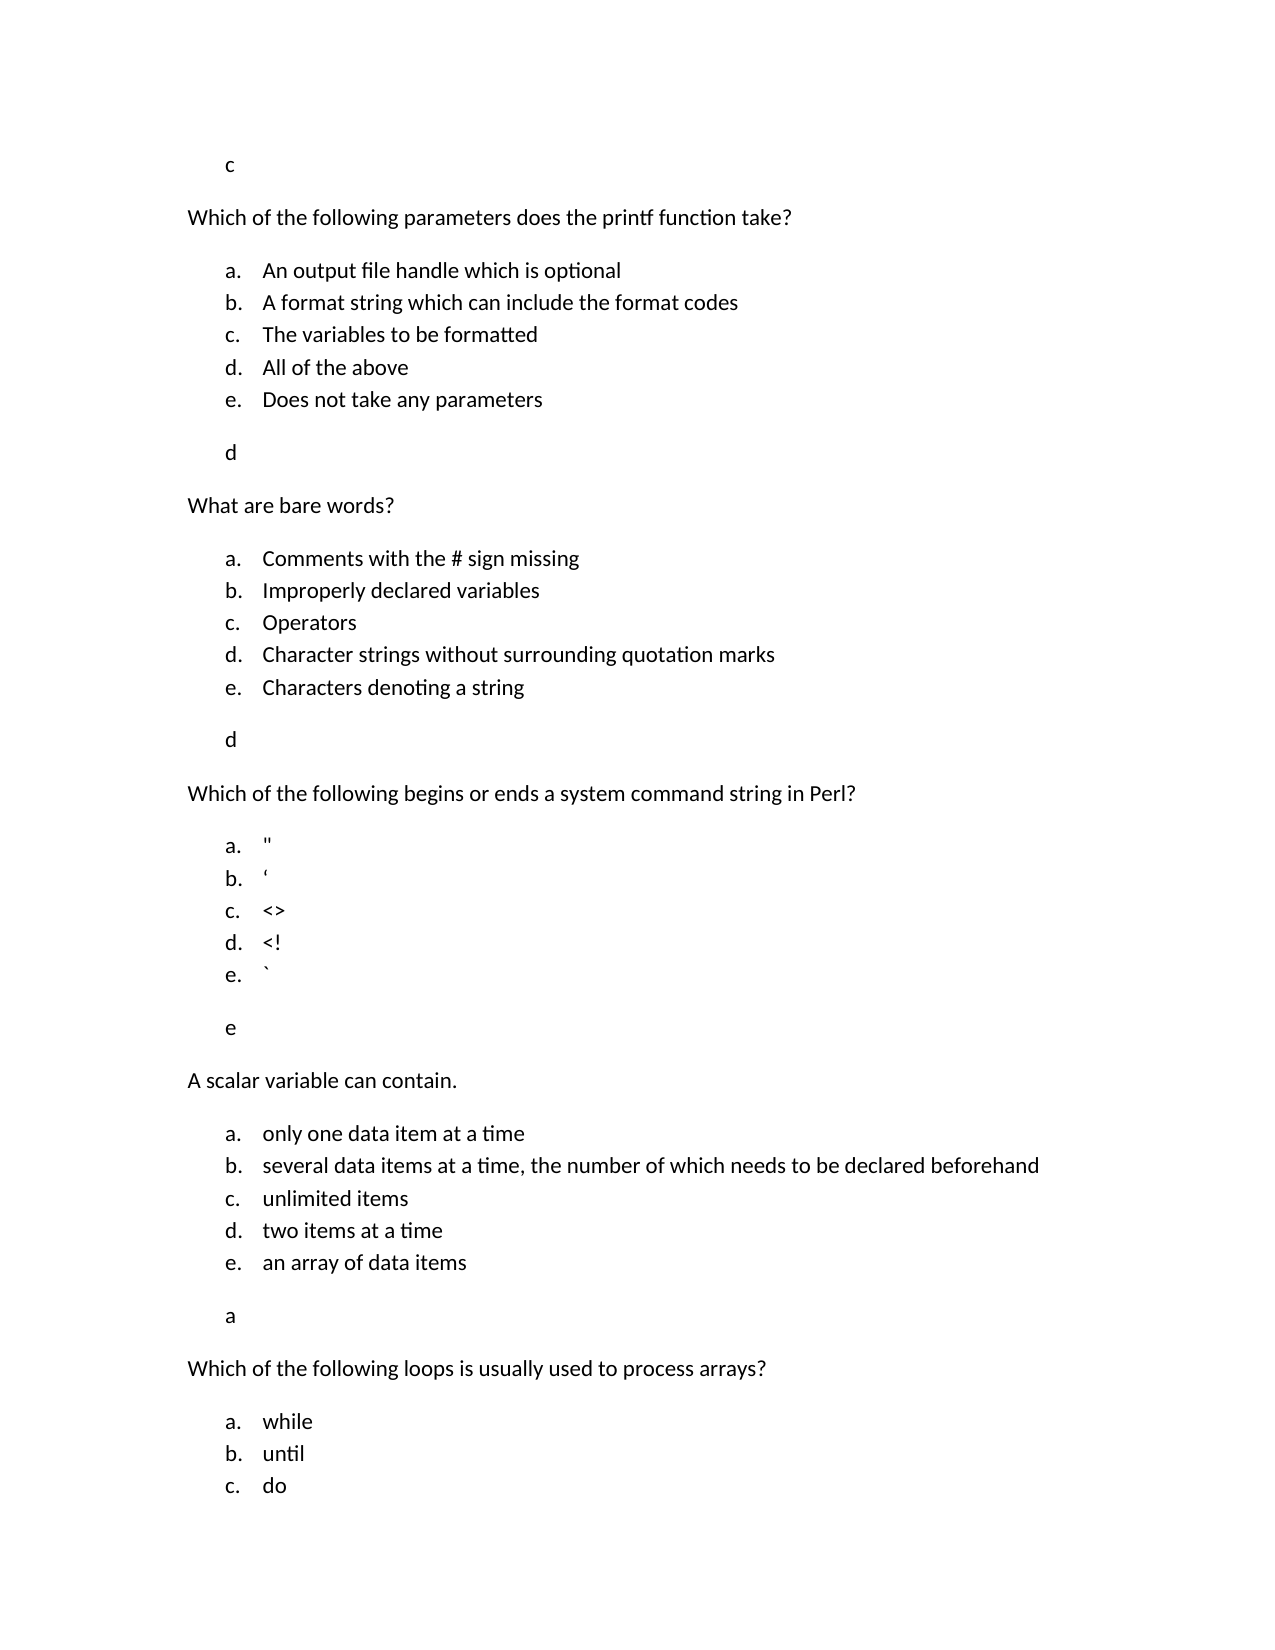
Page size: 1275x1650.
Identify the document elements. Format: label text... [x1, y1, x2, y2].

text Which of the following begins or ends a system command string in Perl? [187, 779, 1087, 807]
list two items at a time [225, 1216, 1087, 1244]
list unlimited items [225, 1184, 1087, 1212]
list Improperly declared variables [225, 576, 1087, 604]
list Does not take any parameters [225, 385, 1087, 413]
text What are bare words? [187, 491, 1087, 519]
list Comments with the # sign missing [225, 544, 1087, 572]
list An output file handle which is optional [225, 256, 1087, 284]
list an array of data items [225, 1248, 1087, 1276]
text d [225, 726, 1087, 754]
list several data items at a time, the number of which needs to be declared beforehand [225, 1152, 1087, 1180]
list Operators [225, 608, 1087, 636]
text a [225, 1301, 1087, 1329]
list All of the above [225, 353, 1087, 381]
list The variables to be formatted [225, 320, 1087, 348]
list <! [225, 928, 1087, 956]
list Characters denoting a string [225, 673, 1087, 701]
list ` [225, 960, 1087, 988]
list A format string which can include the format codes [225, 288, 1087, 316]
list while [225, 1407, 1087, 1435]
list only one data item at a time [225, 1119, 1087, 1147]
text d [225, 438, 1087, 466]
text Which of the following parameters does the printf function take? [187, 203, 1087, 231]
list ‘ [225, 864, 1087, 892]
list Character strings without surrounding quotation marks [225, 640, 1087, 668]
list <> [225, 896, 1087, 924]
list until [225, 1439, 1087, 1467]
text A scalar variable can contain. [187, 1066, 1087, 1094]
text Which of the following loops is usually used to process arrays? [187, 1354, 1087, 1382]
text e [225, 1013, 1087, 1041]
list " [225, 832, 1087, 860]
text c [225, 150, 1087, 178]
list do [225, 1472, 1087, 1500]
